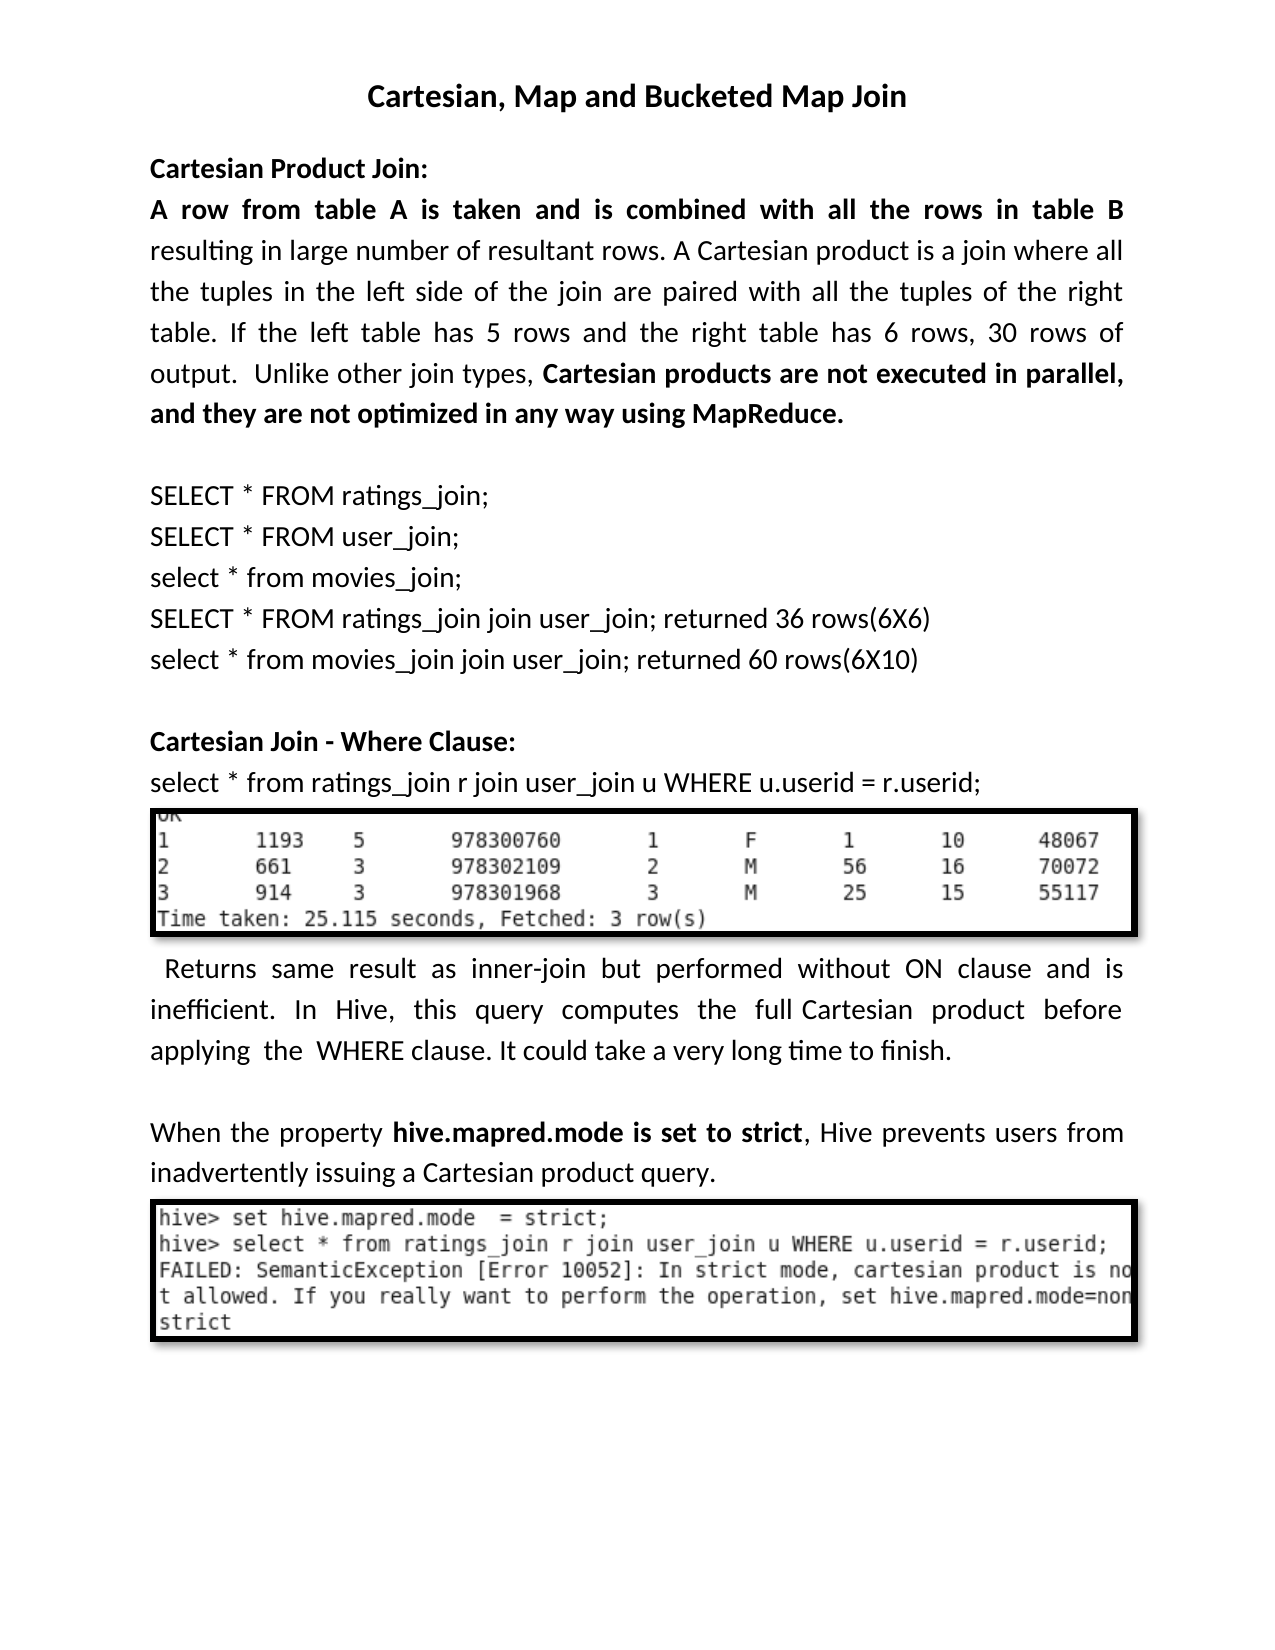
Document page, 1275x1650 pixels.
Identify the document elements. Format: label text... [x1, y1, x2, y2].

text Returns same result as inner-join but performed without ON clause and is inefficient. In Hive, this query computes the full Cartesian product before applying the WHERE clause. It could take a very long time to finish. [150, 950, 1125, 1067]
text SELECT * FROM ratings_join join user_join; returned 36 rows(6X6) [150, 600, 1125, 636]
text When the property hive.mapred.mode is set to strict, Hive prevents users from inadvertently issuing a Cartesian product query. [150, 1114, 1125, 1190]
text select * from ratings_join r join user_join u WHERE u.userid = r.userid; [150, 764, 1125, 800]
text Cartesian Product Join: [150, 150, 1125, 186]
text Cartesian Join - Where Clause: [150, 723, 1125, 759]
text SELECT * FROM ratings_join; [150, 477, 1125, 513]
text SELECT * FROM user_join; [150, 518, 1125, 554]
text A row from table A is taken and is combined with all the rows in table B resulting in large number of resultant rows. A Cartesian product is a join where all the tuples in the left side of the join are paired with all the tuples of the right table. If the left table has 5 rows and the right table has 6 rows, 30 rows of output. Unlike other join types, Cartesian products are not executed in parallel, and they are not optimized in any way using MapReduce. [150, 191, 1125, 431]
picture [156, 814, 1131, 931]
picture [156, 1205, 1131, 1336]
text select * from movies_join; [150, 559, 1125, 595]
text select * from movies_join join user_join; returned 60 rows(6X10) [150, 641, 1125, 677]
